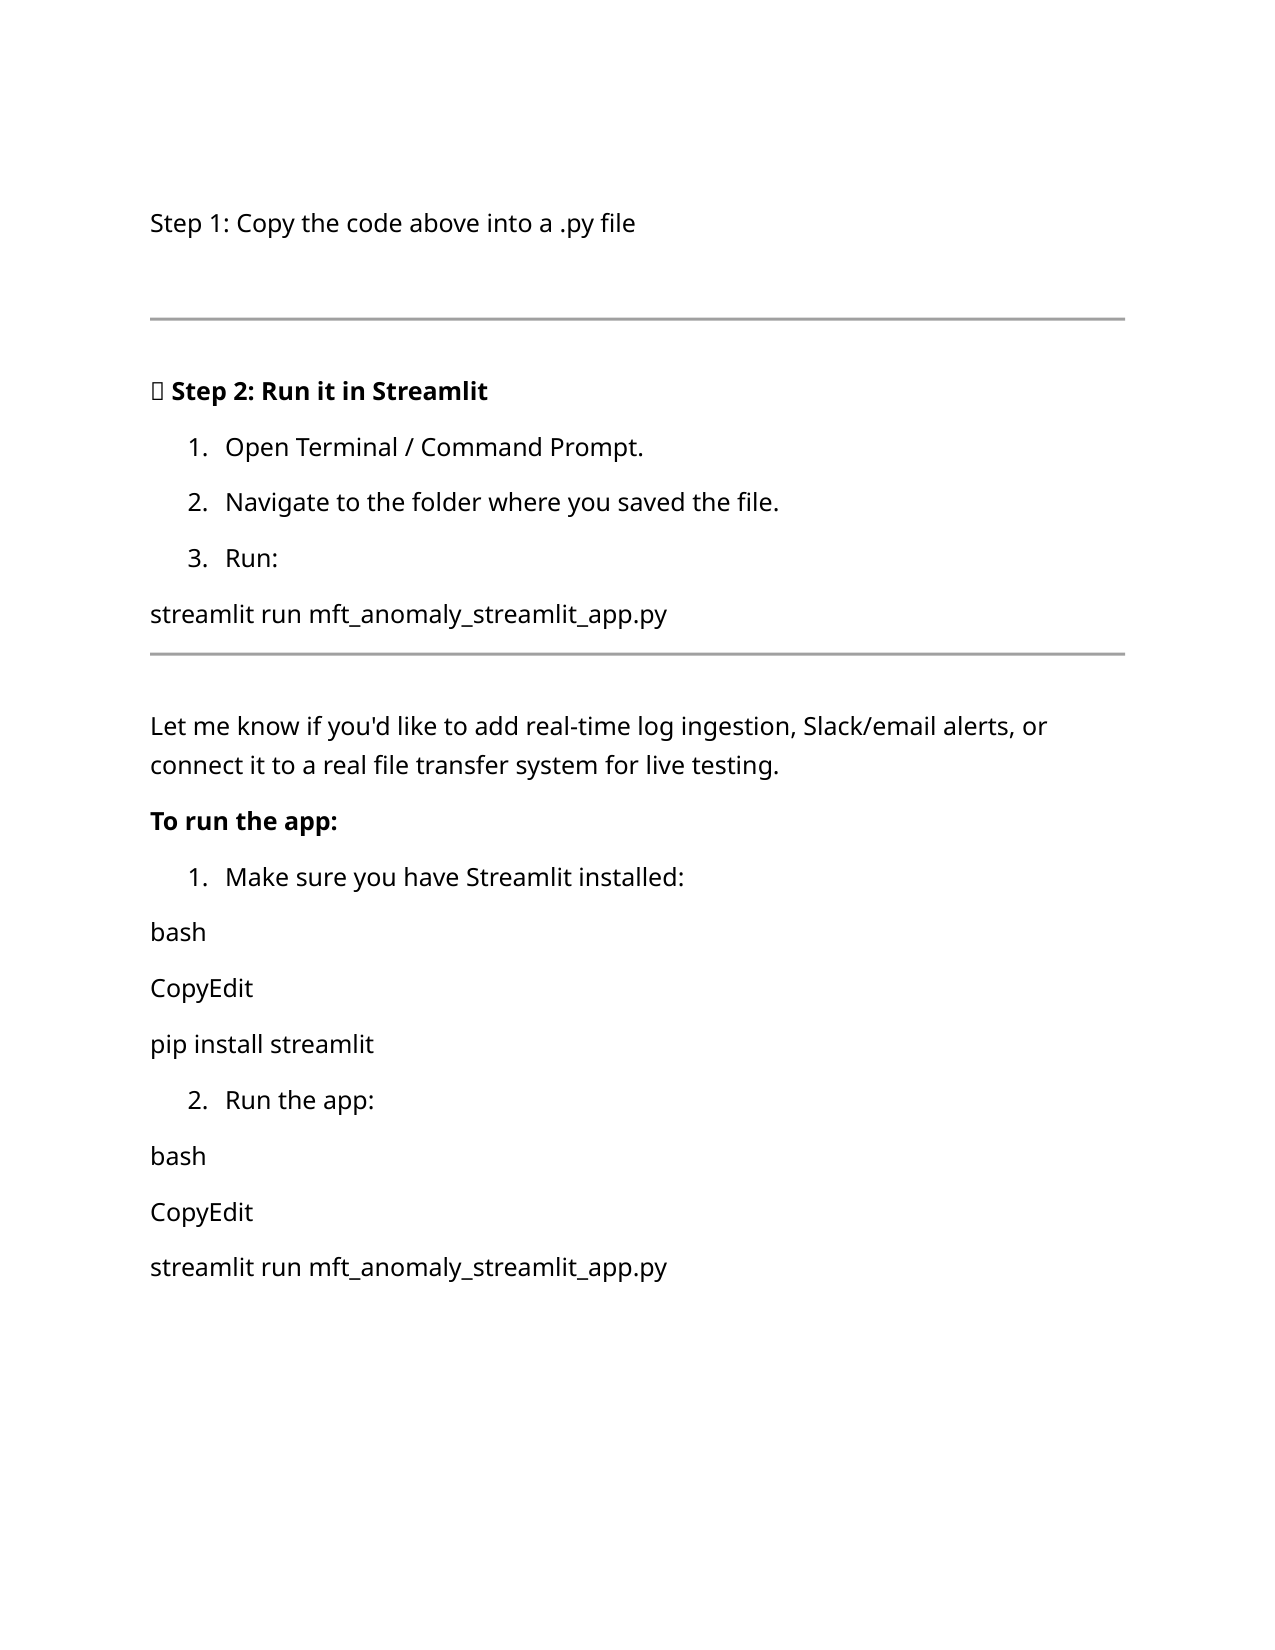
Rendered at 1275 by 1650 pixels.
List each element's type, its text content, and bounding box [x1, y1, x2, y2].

text streamlit run mft_anomaly_streamlit_app.py [150, 597, 1125, 631]
text streamlit run mft_anomaly_streamlit_app.py [150, 1250, 1125, 1284]
list Navigate to the folder where you saved the file. [187, 485, 1125, 519]
text ✅ Step 2: Run it in Streamlit [150, 373, 1125, 407]
text Let me know if you'd like to add real-time log ingestion, Slack/email alerts, or connect it to a real file transfer system for live testing. [150, 708, 1125, 782]
list Run: [187, 541, 1125, 575]
text CopyEdit [150, 971, 1125, 1005]
text bash [150, 1138, 1125, 1172]
text pip install streamlit [150, 1027, 1125, 1061]
text To run the app: [150, 803, 1125, 837]
list Run the app: [187, 1082, 1125, 1117]
text CopyEdit [150, 1194, 1125, 1228]
text Step 1: Copy the code above into a .py file [150, 206, 1125, 240]
list Make sure you have Streamlit installed: [187, 859, 1125, 893]
list Open Terminal / Command Prompt. [187, 429, 1125, 463]
text bash [150, 915, 1125, 949]
